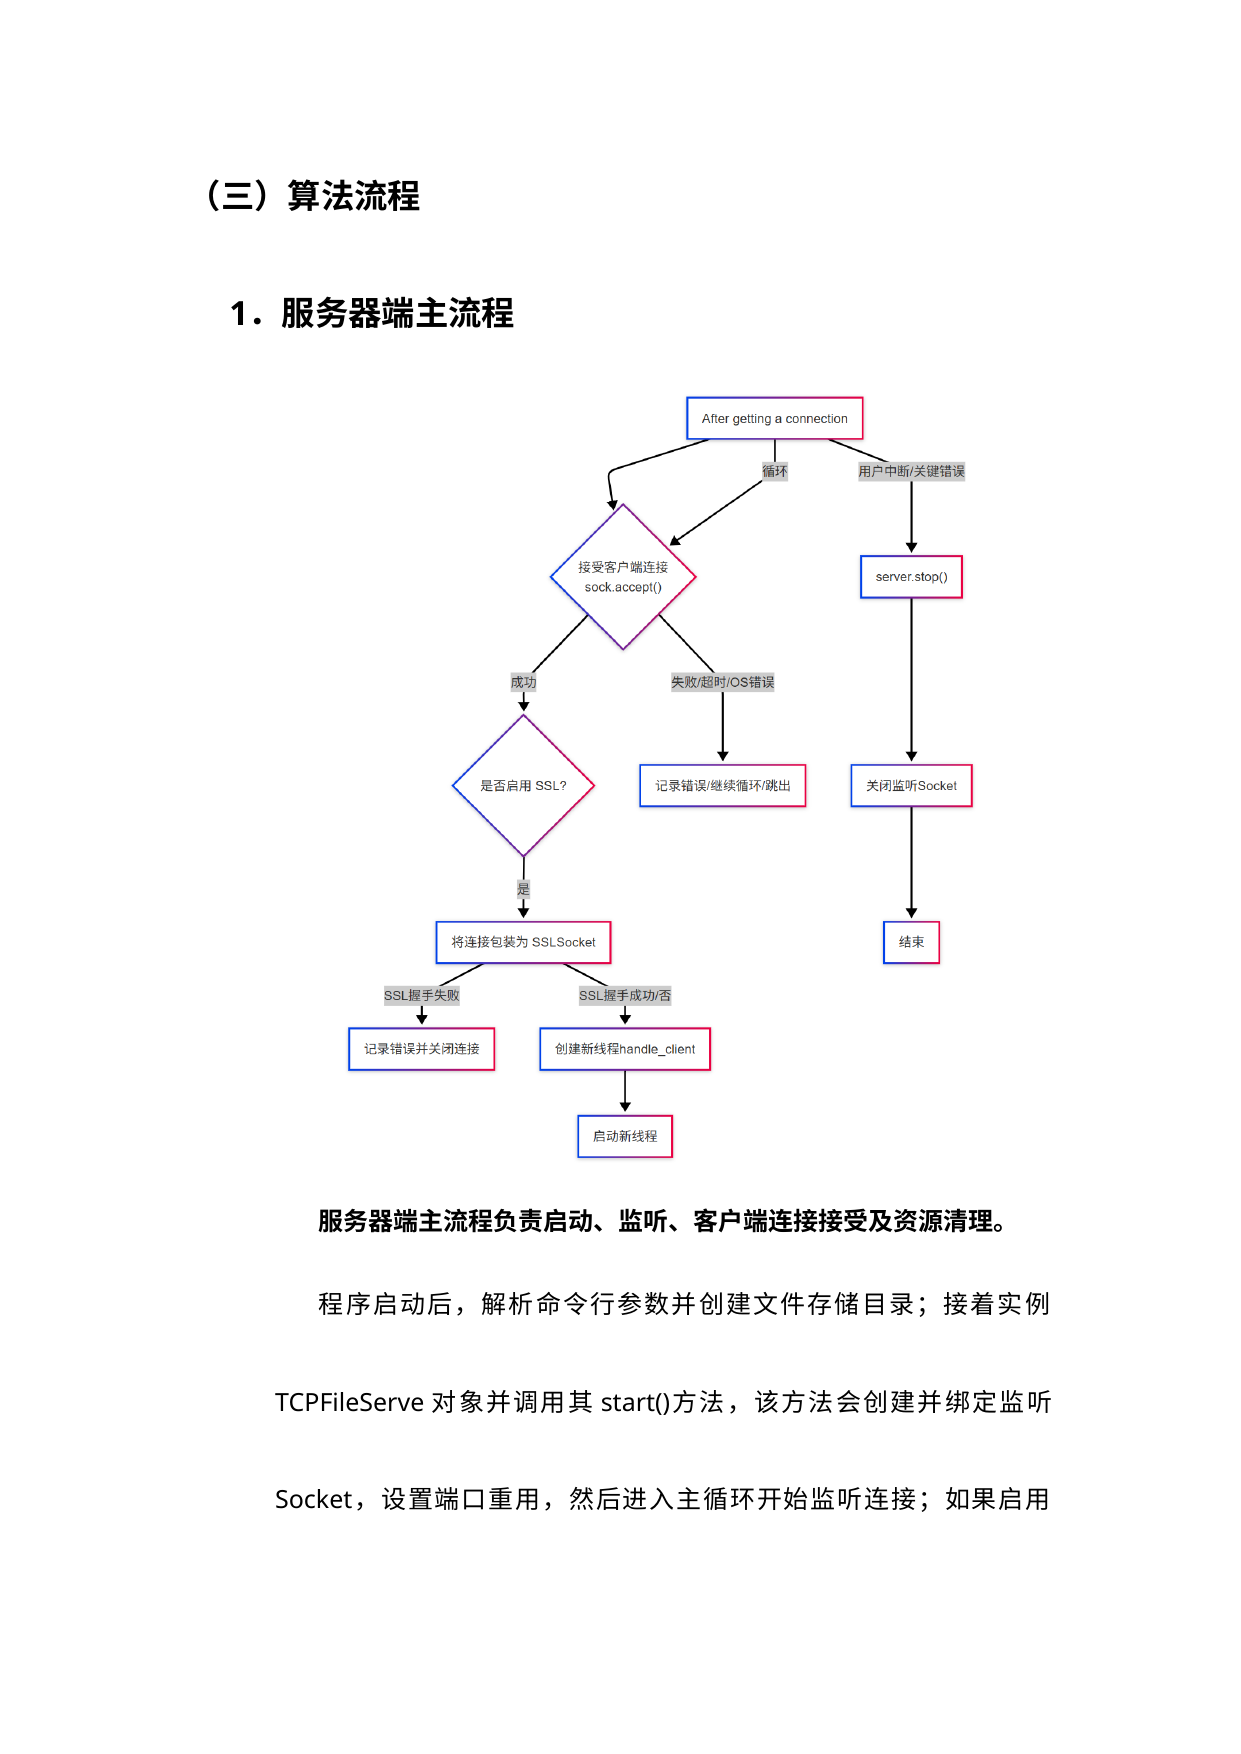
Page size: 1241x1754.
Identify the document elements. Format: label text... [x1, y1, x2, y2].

list 输入 'quit' 退出当前程序。 [362, 162, 1053, 227]
text 服务器端主流程负责启动、监听、客户端连接接受及资源清理。 [275, 1299, 1053, 1364]
subtitle 算法流程 [187, 274, 1053, 339]
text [275, 1382, 1053, 1545]
subtitle 服务器端主流程 [187, 390, 1053, 455]
picture [318, 506, 1092, 1275]
